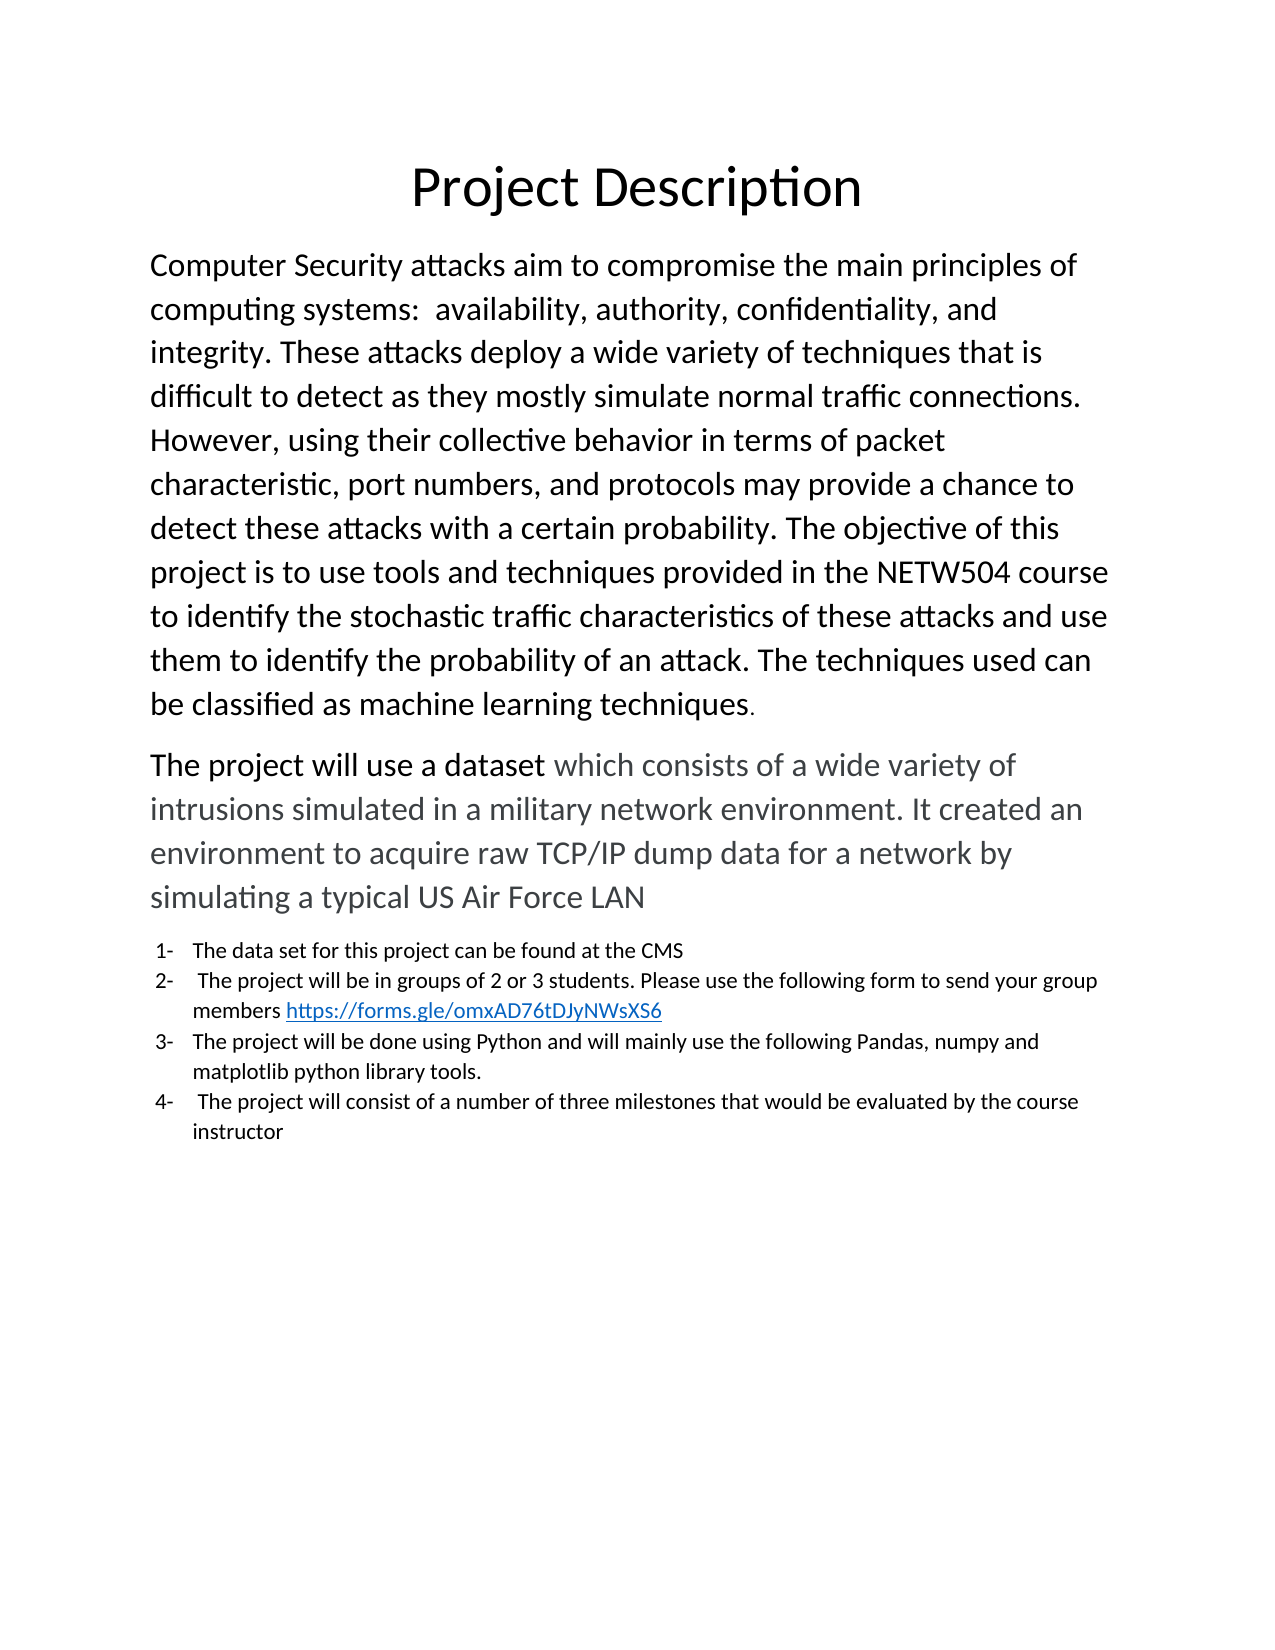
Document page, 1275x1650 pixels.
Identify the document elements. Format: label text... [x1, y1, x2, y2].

text Computer Security attacks aim to compromise the main principles of computing systems: availability, authority, confidentiality, and integrity. These attacks deploy a wide variety of techniques that is difficult to detect as they mostly simulate normal traffic connections. However, using their collective behavior in terms of packet characteristic, port numbers, and protocols may provide a chance to detect these attacks with a certain probability. The objective of this project is to use tools and techniques provided in the NETW504 course to identify the stochastic traffic characteristics of these attacks and use them to identify the probability of an attack. The techniques used can be classified as machine learning techniques. [150, 243, 1125, 724]
list The project will be in groups of 2 or 3 students. Please use the following form to send your group members https://forms.gle/omxAD76tDJyNWsXS6 [155, 966, 1125, 1025]
text Project Description [150, 150, 1125, 221]
text The project will use a dataset which consists of a wide variety of intrusions simulated in a military network environment. It created an environment to acquire raw TCP/IP dump data for a network by simulating a typical US Air Force LAN [150, 744, 1125, 916]
list The project will consist of a number of three milestones that would be evaluated by the course instructor [155, 1087, 1125, 1146]
list The project will be done using Python and will mainly use the following Pandas, numpy and matplotlib python library tools. [155, 1027, 1125, 1085]
list The data set for this project can be found at the CMS [155, 936, 1125, 964]
